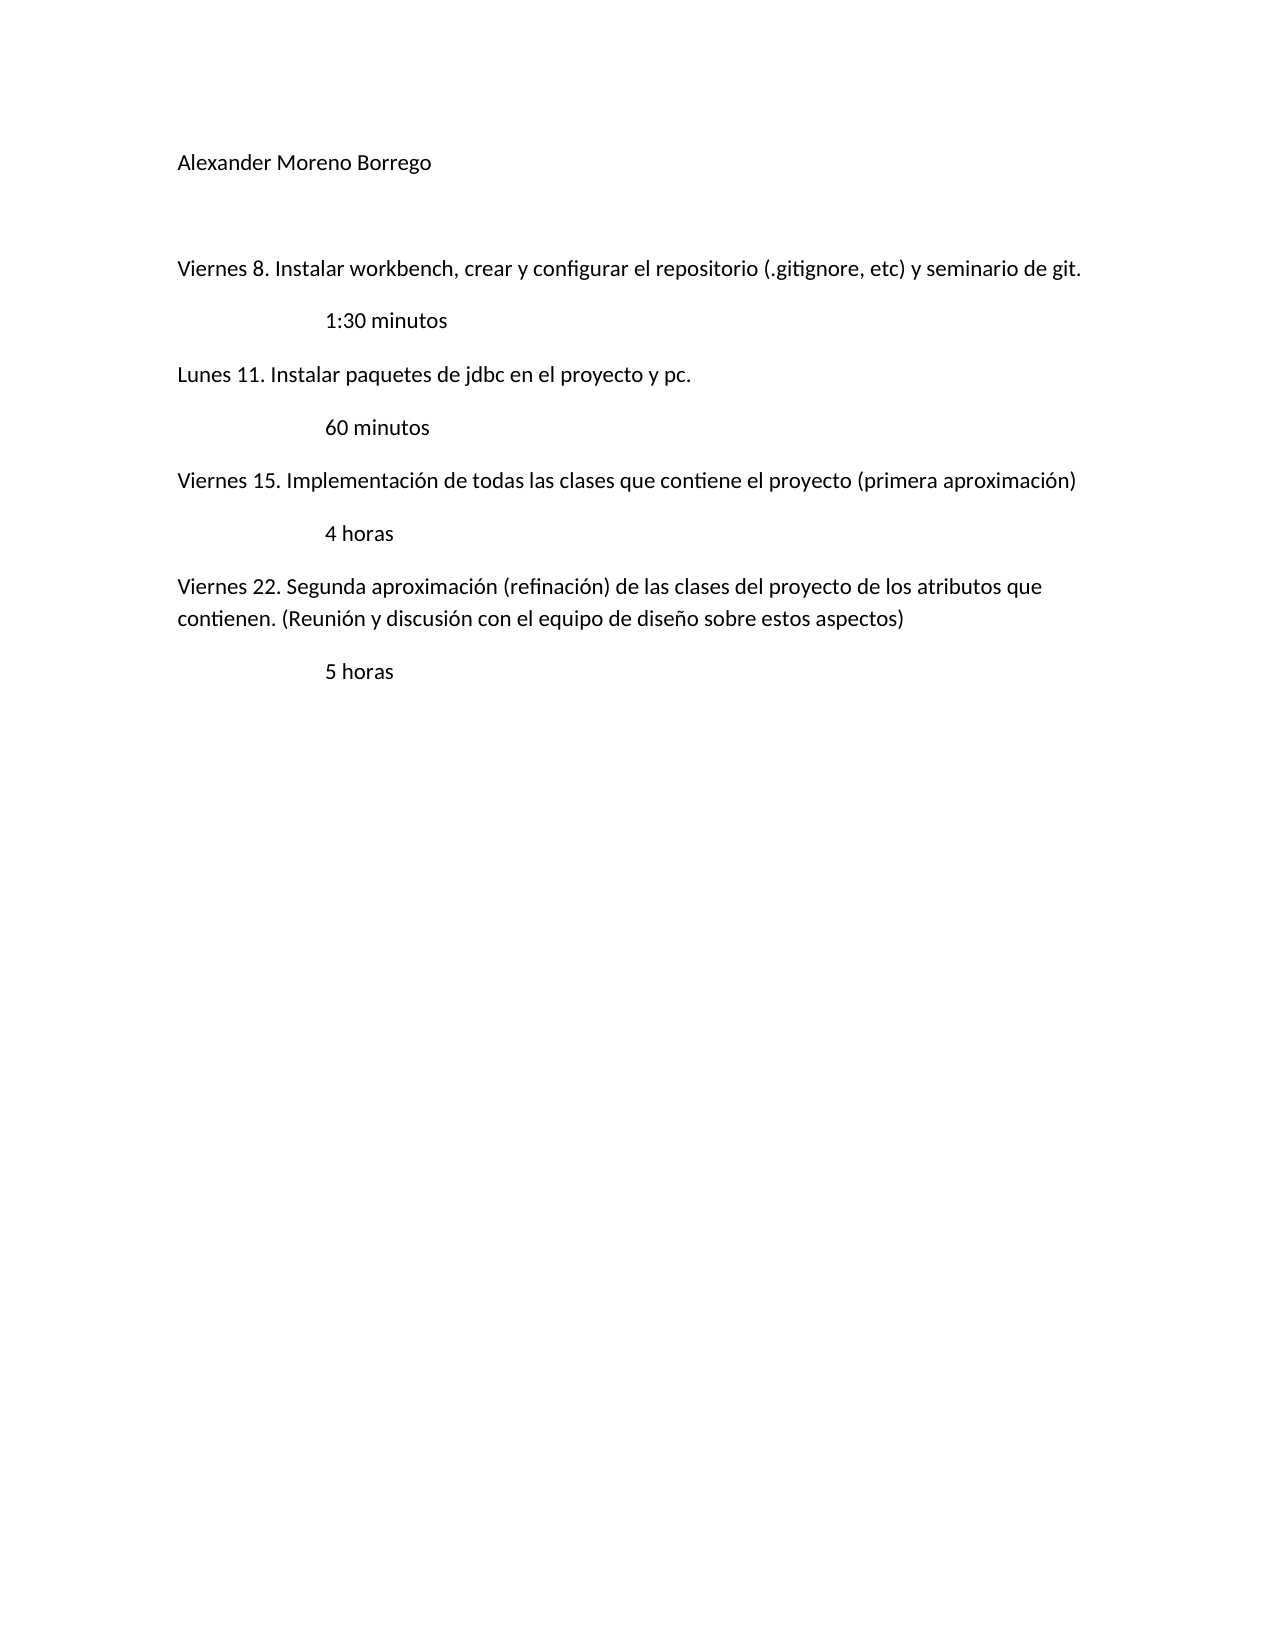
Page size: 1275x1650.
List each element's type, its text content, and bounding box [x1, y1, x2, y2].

text Lunes 11. Instalar paquetes de jdbc en el proyecto y pc. [177, 360, 1098, 388]
text Viernes 22. Segunda aproximación (refinación) de las clases del proyecto de los atributos que contienen. (Reunión y discusión con el equipo de diseño sobre estos aspectos) [177, 572, 1098, 632]
text Viernes 15. Implementación de todas las clases que contiene el proyecto (primera aproximación) [177, 466, 1098, 494]
text 5 horas [177, 657, 1098, 685]
text Alexander Moreno Borrego [177, 148, 1098, 176]
text 1:30 minutos [177, 307, 1098, 335]
text 4 horas [177, 519, 1098, 547]
text 60 minutos [177, 413, 1098, 441]
text Viernes 8. Instalar workbench, crear y configurar el repositorio (.gitignore, etc) y seminario de git. [177, 254, 1098, 282]
